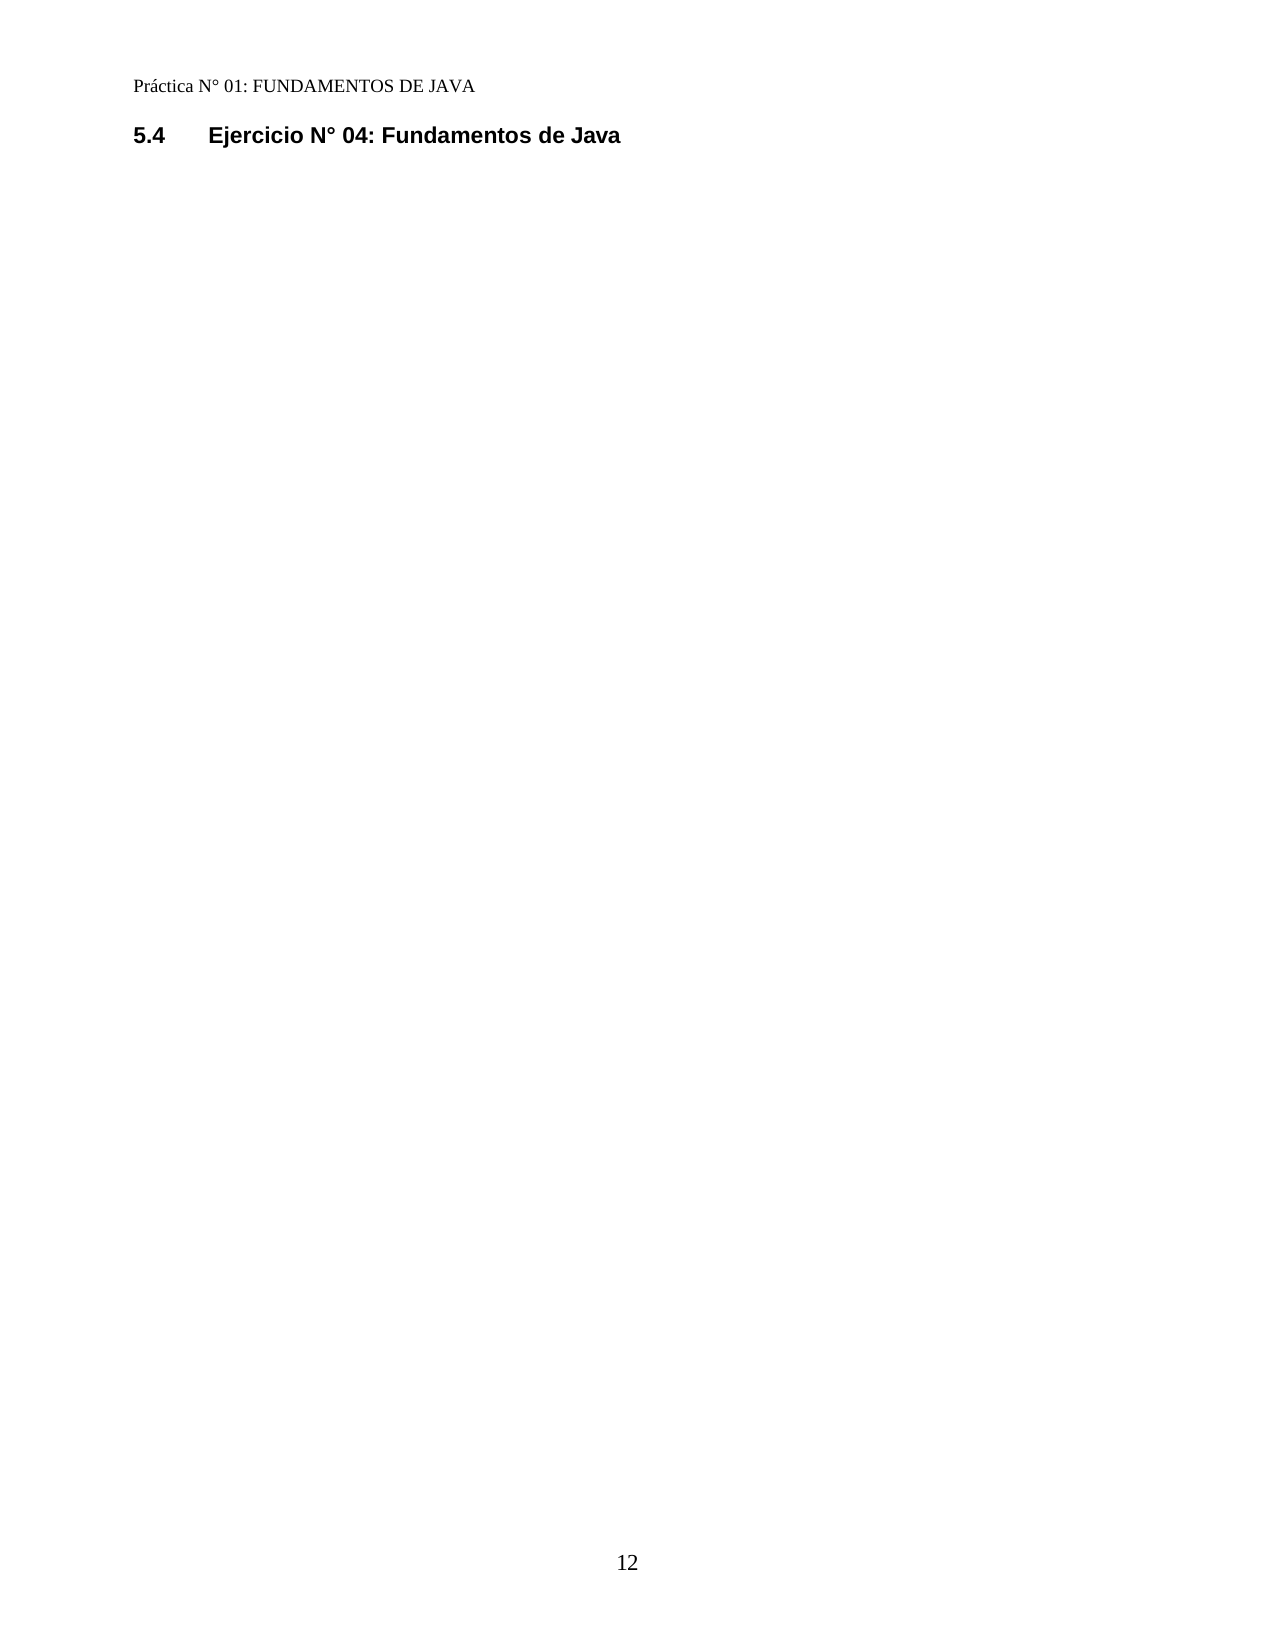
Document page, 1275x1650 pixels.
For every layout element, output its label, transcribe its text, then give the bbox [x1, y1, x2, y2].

list Ejercicio N° 04: Fundamentos de Java [133, 122, 1275, 149]
